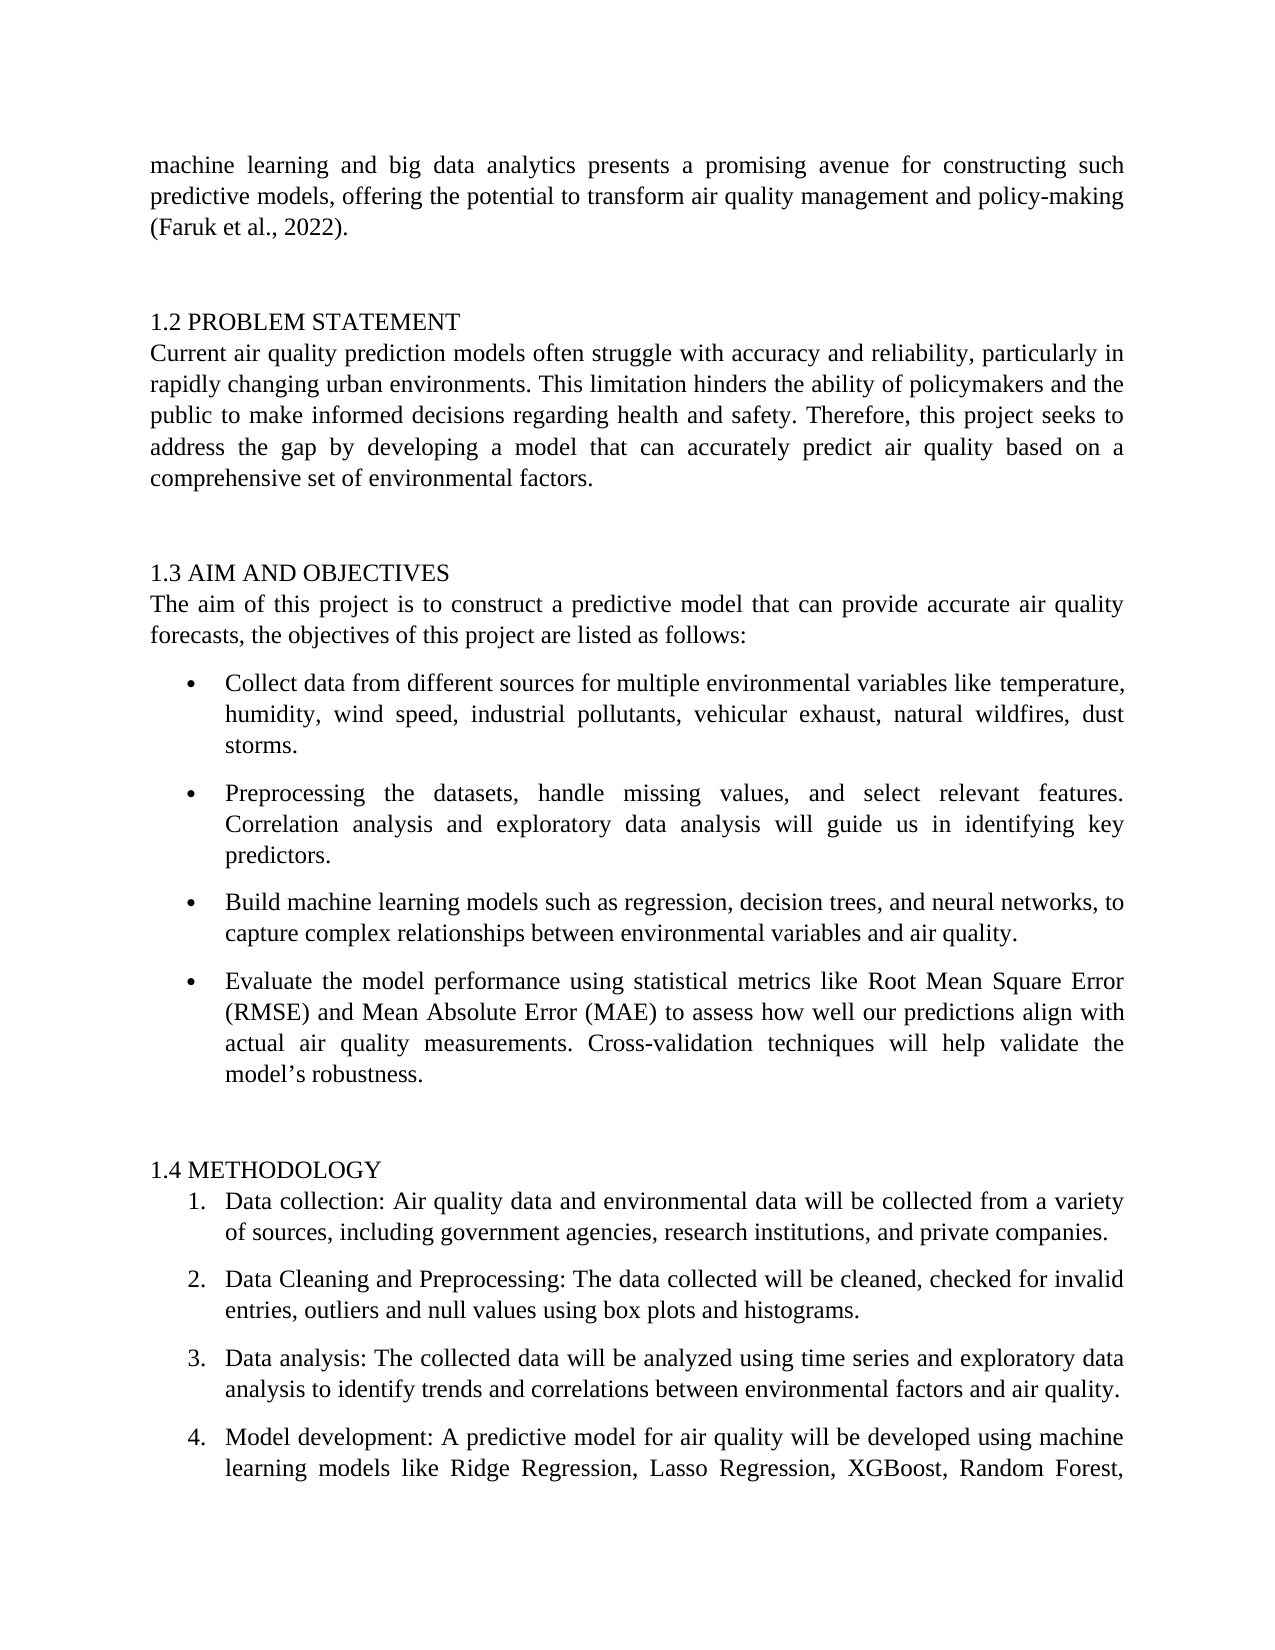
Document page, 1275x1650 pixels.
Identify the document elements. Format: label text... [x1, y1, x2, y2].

list Data collection: Air quality data and environmental data will be collected from a variety of sources, including government agencies, research institutions, and private companies. [187, 1186, 1125, 1246]
list Build machine learning models such as regression, decision trees, and neural networks, to capture complex relationships between environmental variables and air quality. [187, 887, 1125, 947]
text The aim of this project is to construct a predictive model that can provide accurate air quality forecasts, the objectives of this project are listed as follows: [150, 589, 1125, 649]
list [187, 1422, 1125, 1482]
text Current air quality prediction models often struggle with accuracy and reliability, particularly in rapidly changing urban environments. This limitation hinders the ability of policymakers and the public to make informed decisions regarding health and safety. Therefore, this project seeks to address the gap by developing a model that can accurately predict air quality based on a comprehensive set of environmental factors. [150, 338, 1125, 491]
subtitle 1.3 AIM AND OBJECTIVES [150, 558, 1125, 587]
list Data Cleaning and Preprocessing: The data collected will be cleaned, checked for invalid entries, outliers and null values using box plots and histograms. [187, 1264, 1125, 1324]
list Preprocessing the datasets, handle missing values, and select relevant features. Correlation analysis and exploratory data analysis will guide us in identifying key predictors. [187, 778, 1125, 868]
list Collect data from different sources for multiple environmental variables like temperature, humidity, wind speed, industrial pollutants, vehicular exhaust, natural wildfires, dust storms. [187, 668, 1125, 759]
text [150, 150, 1125, 241]
subtitle 1.4 METHODOLOGY [150, 1155, 1125, 1183]
list Evaluate the model performance using statistical metrics like Root Mean Square Error (RMSE) and Mean Absolute Error (MAE) to assess how well our predictions align with actual air quality measurements. Cross-validation techniques will help validate the model’s robustness. [187, 966, 1125, 1088]
subtitle 1.2 PROBLEM STATEMENT [150, 307, 1125, 336]
list Data analysis: The collected data will be analyzed using time series and exploratory data analysis to identify trends and correlations between environmental factors and air quality. [187, 1343, 1125, 1403]
